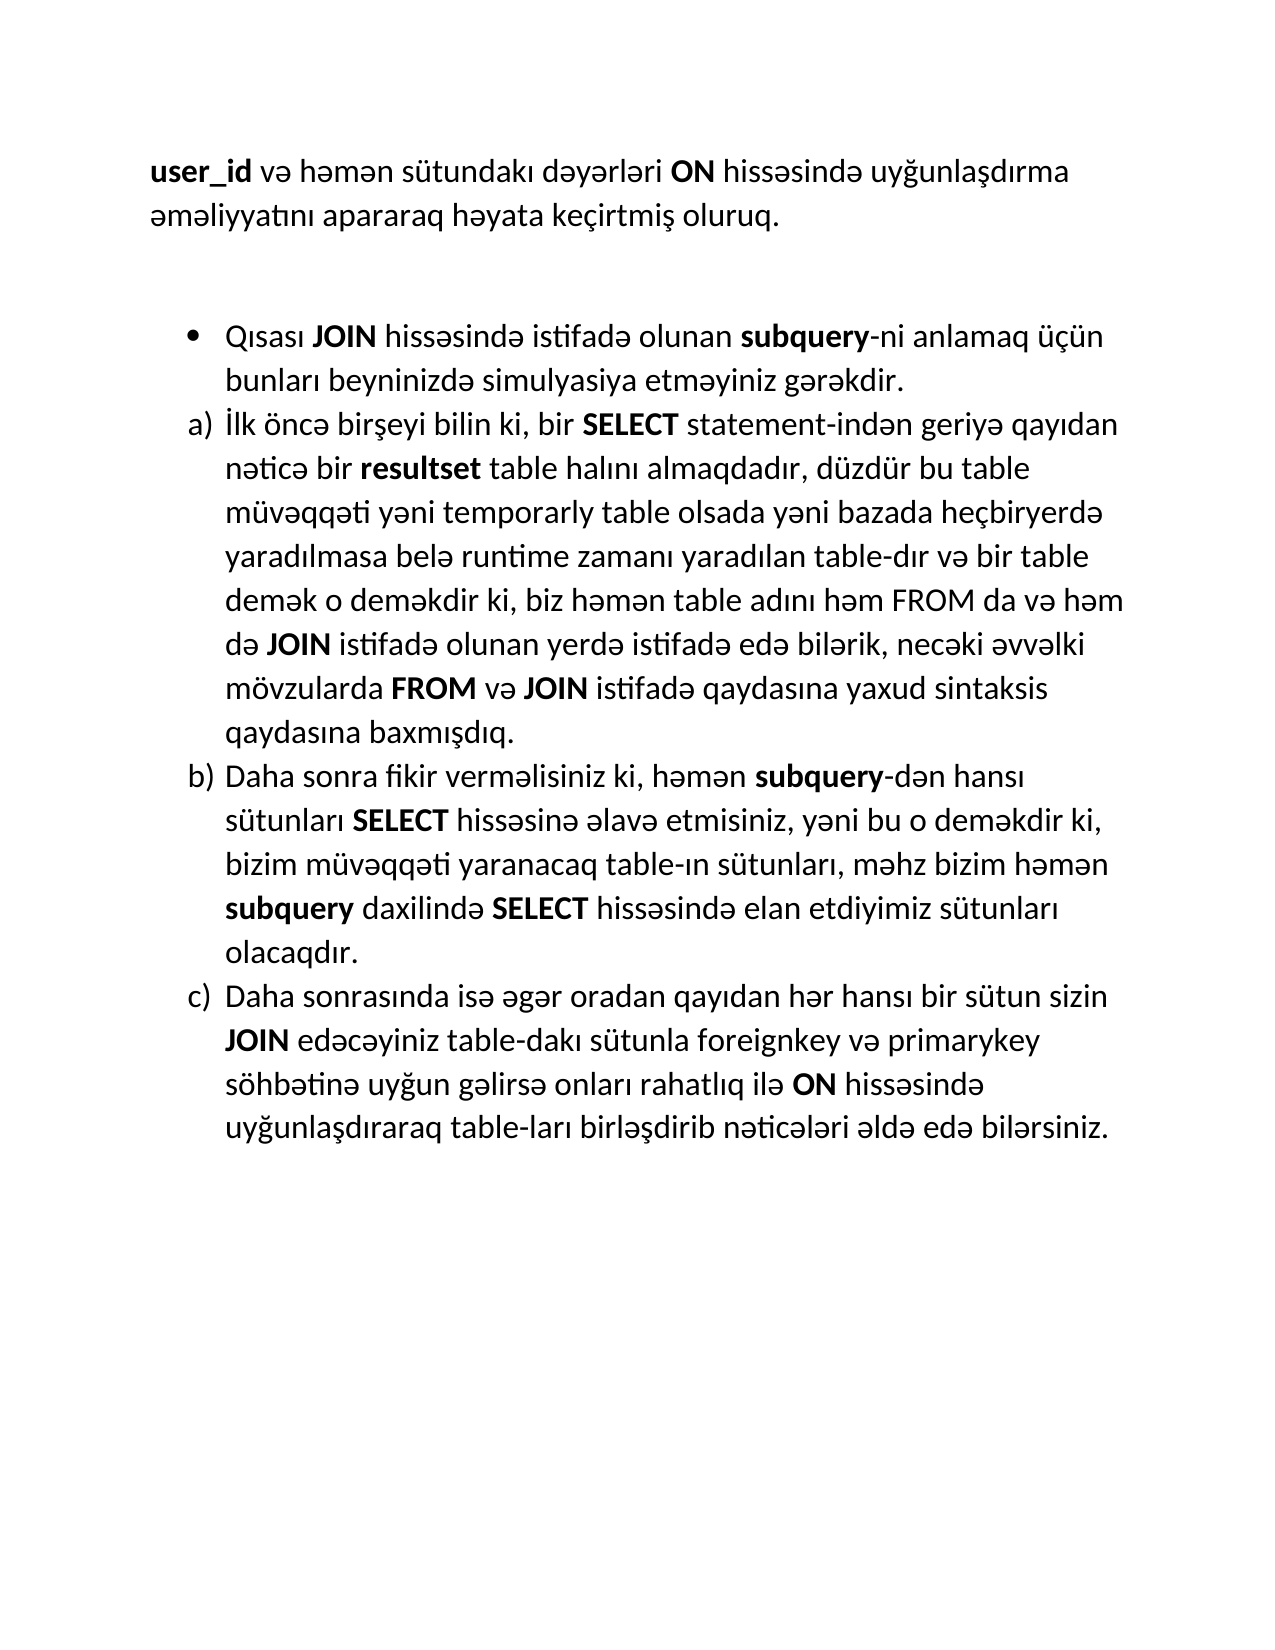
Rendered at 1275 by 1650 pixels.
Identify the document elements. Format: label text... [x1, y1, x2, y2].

list Daha sonra fikir verməlisiniz ki, həmən subquery-dən hansı sütunları SELECT hissəsinə əlavə etmisiniz, yəni bu o deməkdir ki, bizim müvəqqəti yaranacaq table-ın sütunları, məhz bizim həmən subquery daxilində SELECT hissəsində elan etdiyimiz sütunları olacaqdır. [187, 755, 1125, 971]
list İlk öncə birşeyi bilin ki, bir SELECT statement-indən geriyə qayıdan nəticə bir resultset table halını almaqdadır, düzdür bu table müvəqqəti yəni temporarly table olsada yəni bazada heçbiryerdə yaradılmasa belə runtime zamanı yaradılan table-dır və bir table demək o deməkdir ki, biz həmən table adını həm FROM da və həm də JOIN istifadə olunan yerdə istifadə edə bilərik, necəki əvvəlki mövzularda FROM və JOIN istifadə qaydasına yaxud sintaksis qaydasına baxmışdıq. [187, 403, 1125, 752]
list Daha sonrasında isə əgər oradan qayıdan hər hansı bir sütun sizin JOIN edəcəyiniz table-dakı sütunla foreignkey və primarykey söhbətinə uyğun gəlirsə onları rahatlıq ilə ON hissəsində uyğunlaşdıraraq table-ları birləşdirib nəticələri əldə edə bilərsiniz. [187, 974, 1125, 1147]
list Qısası JOIN hissəsində istifadə olunan subquery-ni anlamaq üçün bunları beyninizdə simulyasiya etməyiniz gərəkdir. [187, 315, 1125, 400]
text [150, 150, 1125, 235]
